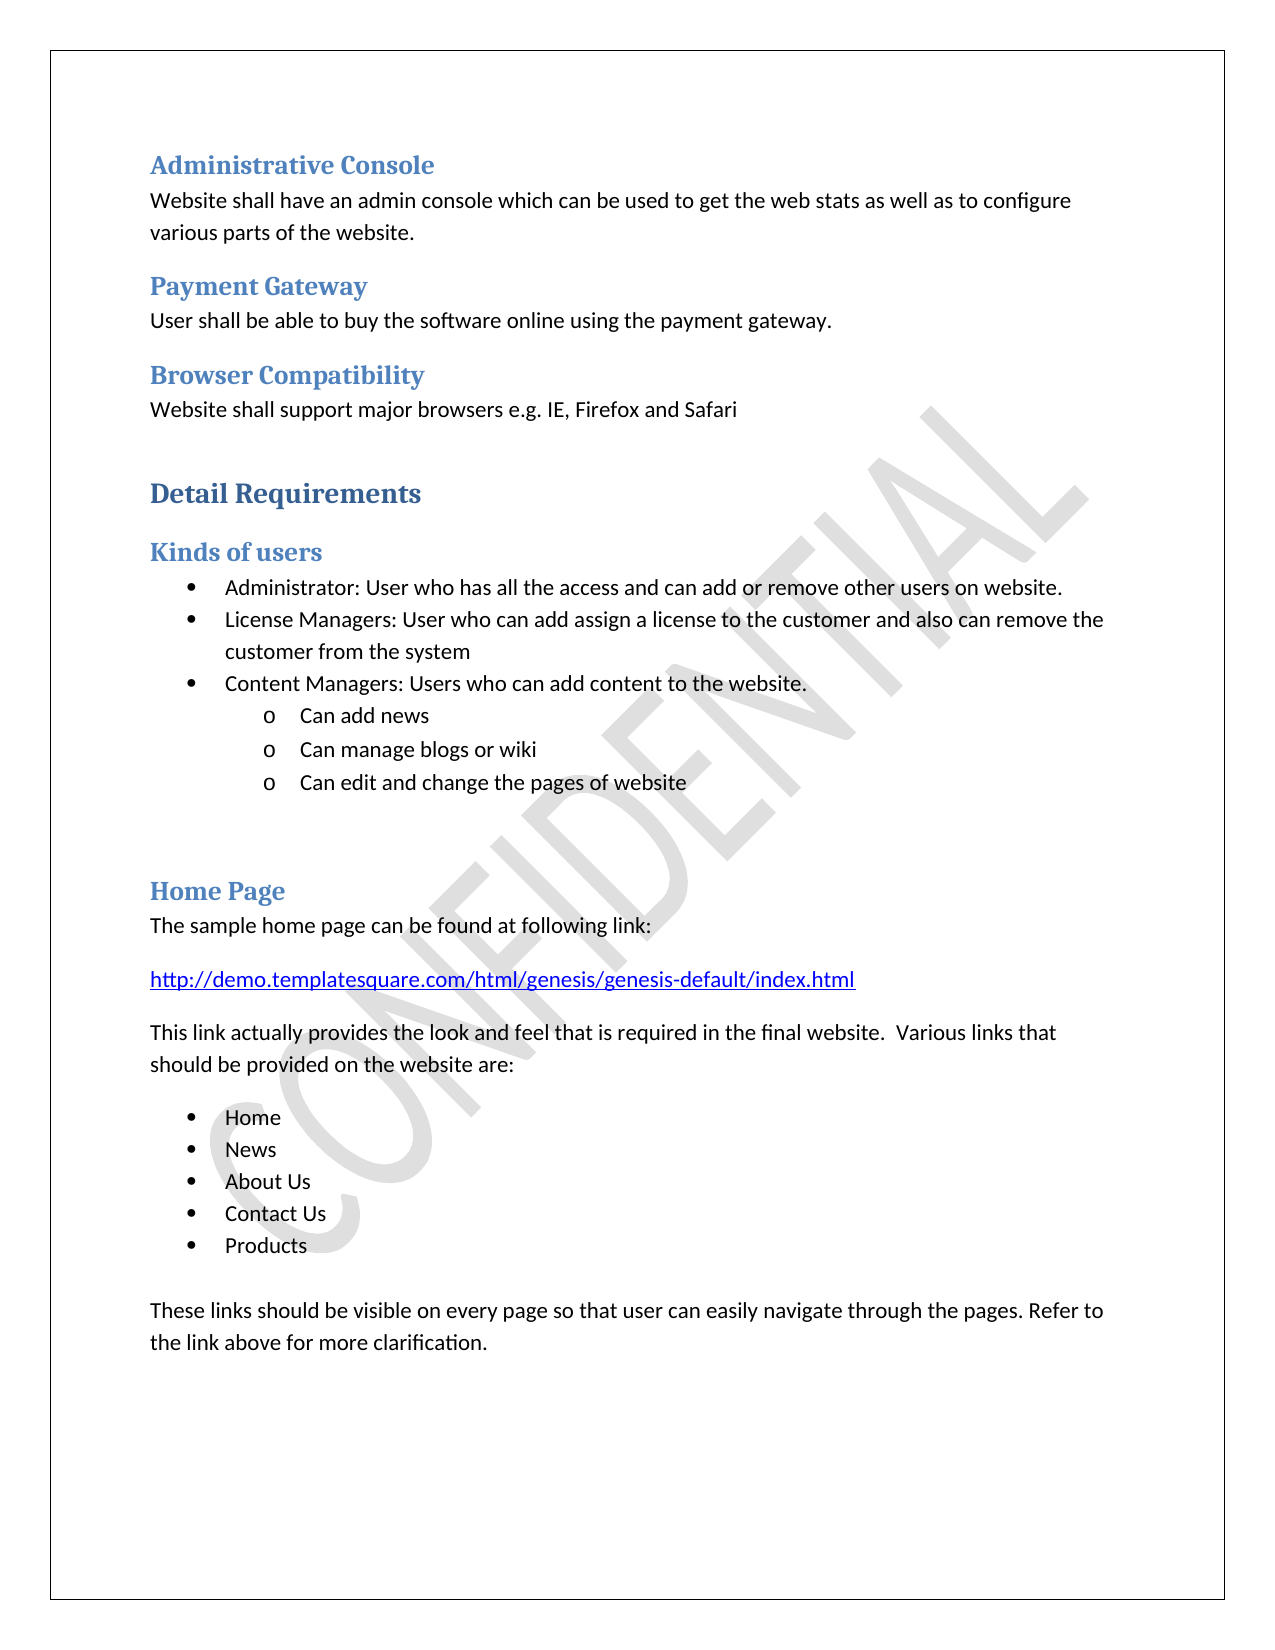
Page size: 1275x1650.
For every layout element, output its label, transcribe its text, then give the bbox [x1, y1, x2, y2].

text User shall be able to buy the software online using the payment gateway. [150, 307, 1125, 335]
list Products [187, 1232, 1125, 1260]
text The sample home page can be found at following link: [150, 912, 1125, 940]
list These links should be visible on every page so that user can easily navigate through the pages. Refer to the link above for more clarification. [150, 1296, 1125, 1356]
list License Managers: User who can add assign a license to the customer and also can remove the customer from the system [187, 605, 1125, 665]
subtitle Kinds of users [150, 537, 1125, 568]
list Home [187, 1103, 1125, 1131]
subtitle Browser Compatibility [150, 360, 1125, 391]
subtitle Administrative Console [150, 150, 1125, 181]
text This link actually provides the look and feel that is required in the final website. Various links that should be provided on the website are: [150, 1018, 1125, 1078]
list Can manage blogs or wiki [262, 735, 1125, 764]
list Administrator: User who has all the access and can add or remove other users on website. [187, 573, 1125, 601]
subtitle Detail Requirements [150, 478, 1125, 511]
list Can add news [262, 701, 1125, 731]
list About Us [187, 1167, 1125, 1195]
text Website shall have an admin console which can be used to get the web stats as well as to configure various parts of the website. [150, 186, 1125, 246]
text Website shall support major browsers e.g. IE, Firefox and Safari [150, 395, 1125, 423]
list Content Managers: Users who can add content to the website. [187, 669, 1125, 697]
text http://demo.templatesquare.com/html/genesis/genesis-default/index.html [150, 965, 1125, 993]
subtitle Home Page [150, 876, 1125, 907]
list Can edit and change the pages of website [262, 768, 1125, 798]
list News [187, 1135, 1125, 1163]
subtitle Payment Gateway [150, 271, 1125, 302]
list Contact Us [187, 1199, 1125, 1227]
